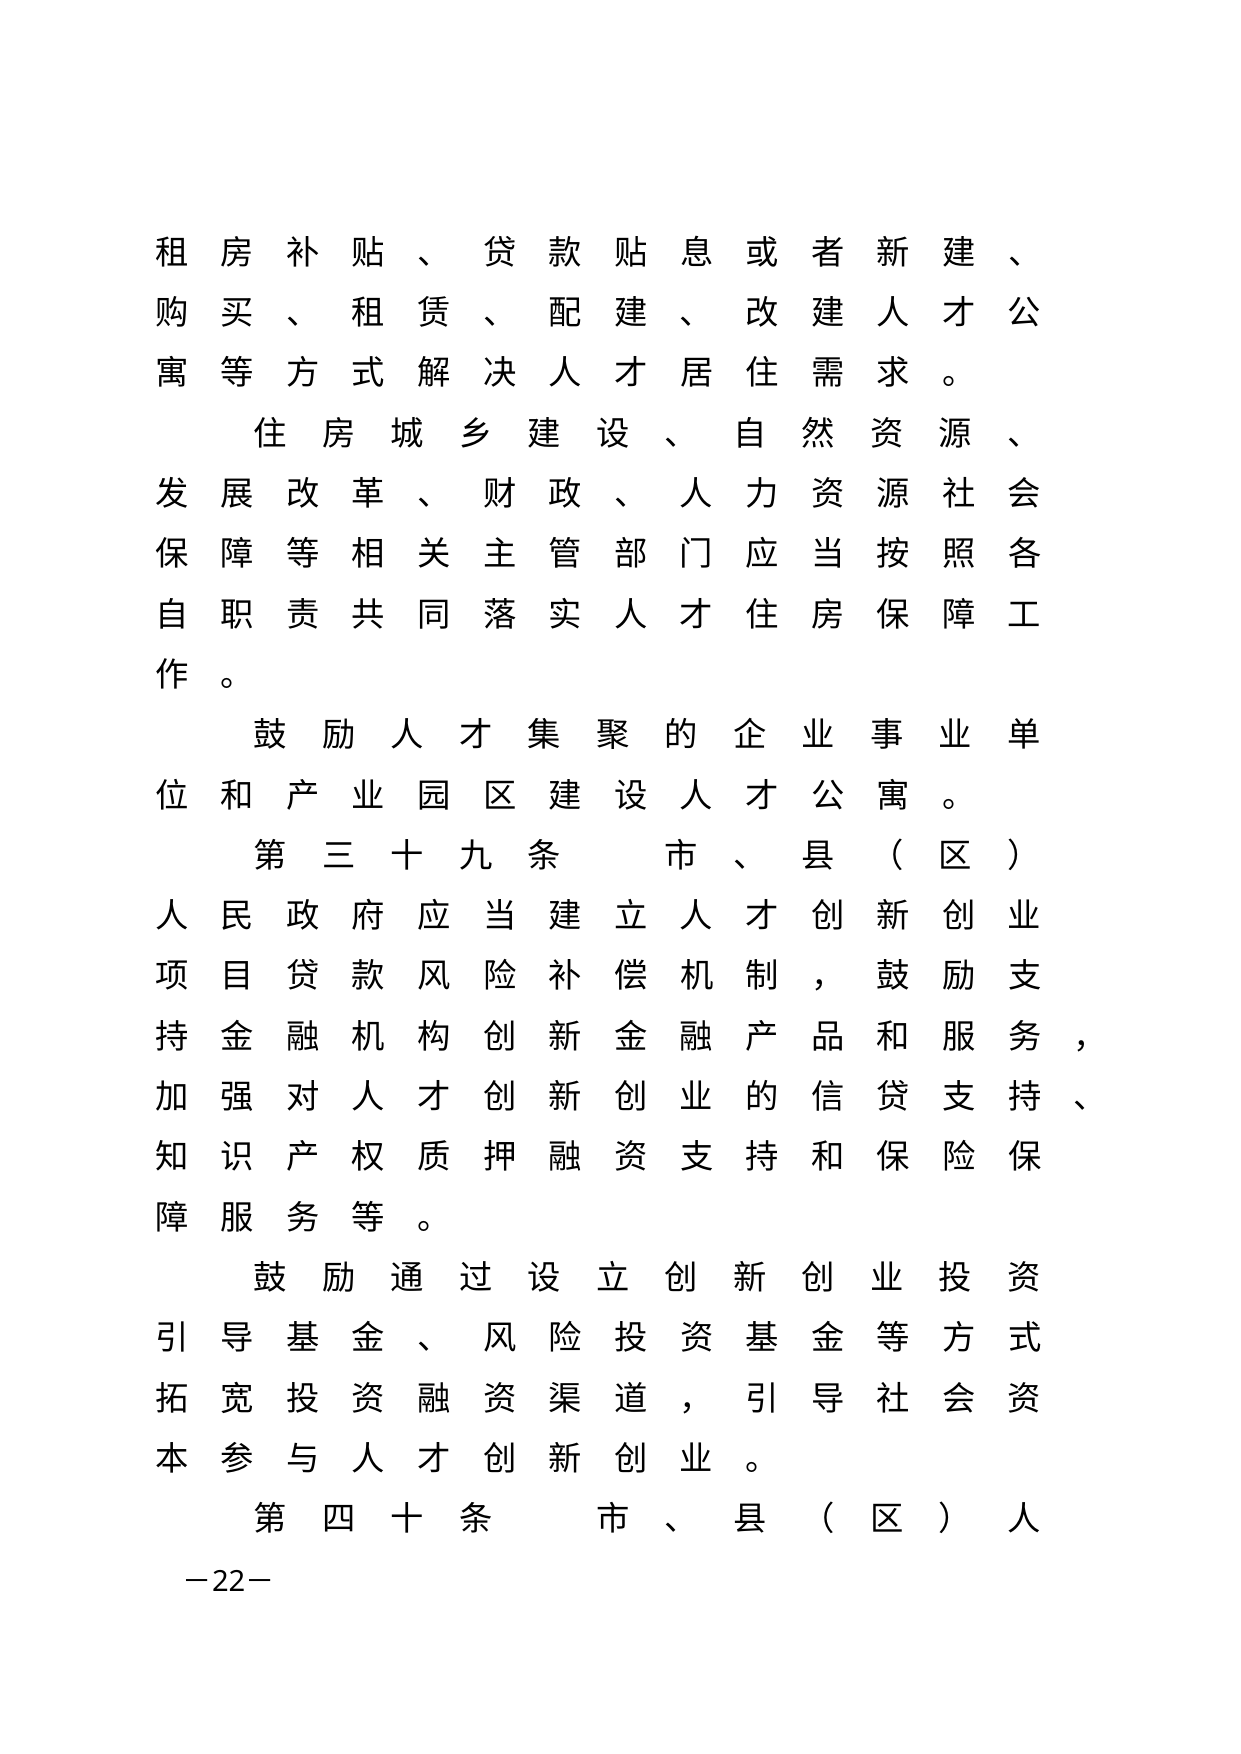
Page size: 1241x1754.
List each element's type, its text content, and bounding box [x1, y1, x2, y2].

text 鼓励人才集聚的企业事业单位和产业园区建设人才公寓。 [155, 702, 1073, 823]
text 第三十八条 市、县（区）人民政府应当通过提供购房补贴、租房补贴、贷款贴息或者新建、购买、租赁、配建、改建人才公寓等方式解决人才居住需求。 [155, 219, 1073, 400]
text 鼓励通过设立创新创业投资引导基金、风险投资基金等方式拓宽投资融资渠道，引导社会资本参与人才创新创业。 [155, 1245, 1073, 1486]
text 第三十九条 市、县（区）人民政府应当建立人才创新创业项目贷款风险补偿机制，鼓励支持金融机构创新金融产品和服务，加强对人才创新创业的信贷支持、知识产权质押融资支持和保险保障服务等。 [155, 823, 1073, 1245]
text 住房城乡建设、自然资源、发展改革、财政、人力资源社会保障等相关主管部门应当按照各自职责共同落实人才住房保障工作。 [155, 400, 1073, 702]
text 第四十条 市、县（区）人民政府应当加强知识产权保护，建立健全侵权预防、预警、应对和维权援助机制，编制知识产权侵权风险保护指南，促进人才创新创业过程中的知识产权价值实现。 [155, 1486, 1073, 1546]
